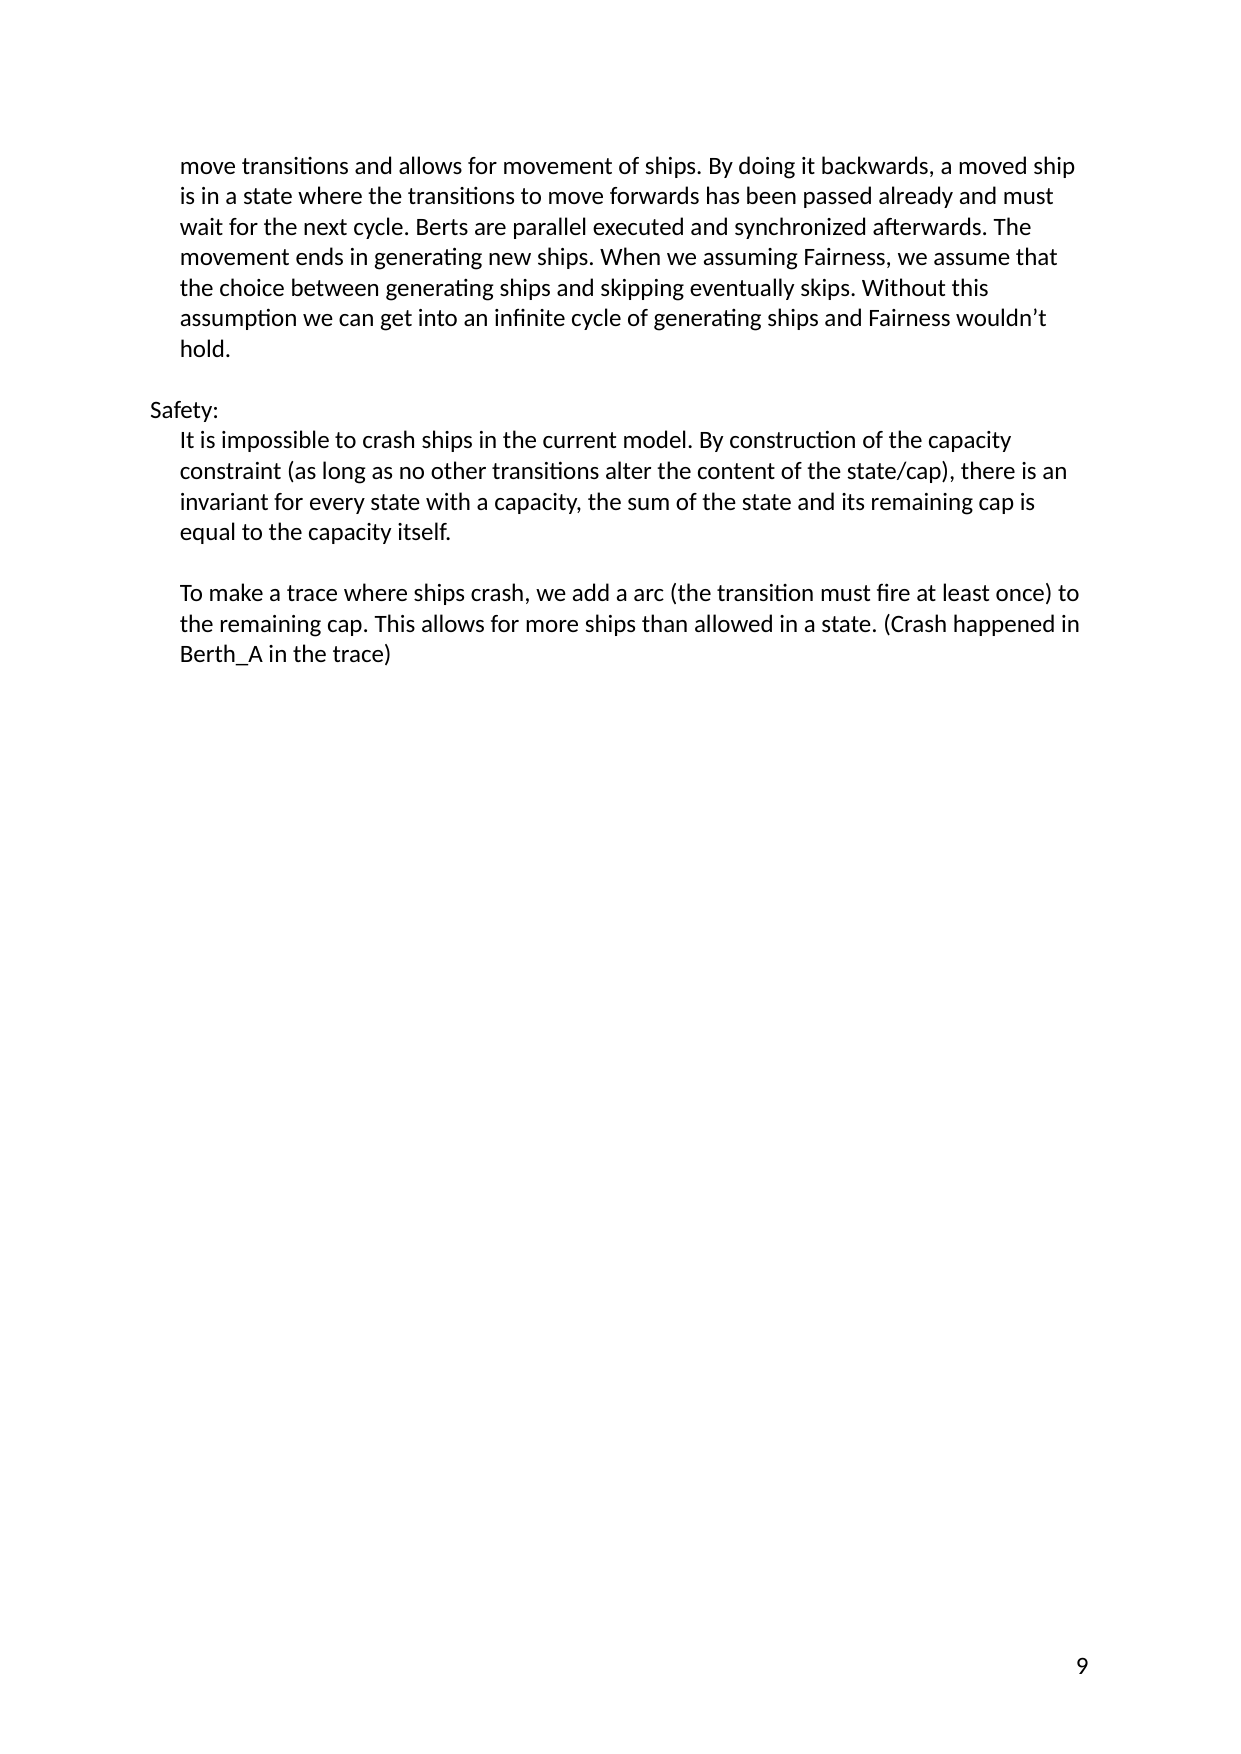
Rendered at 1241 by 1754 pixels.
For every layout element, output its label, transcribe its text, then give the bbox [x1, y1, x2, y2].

text To make a trace where ships crash, we add a arc (the transition must fire at least once) to the remaining cap. This allows for more ships than allowed in a state. (Crash happened in Berth_A in the trace) [179, 577, 1090, 669]
text It is impossible to crash ships in the current model. By construction of the capacity constraint (as long as no other transitions alter the content of the state/cap), there is an invariant for every state with a capacity, the sum of the state and its remaining cap is equal to the capacity itself. [179, 425, 1090, 547]
text Safety: [150, 394, 1090, 425]
